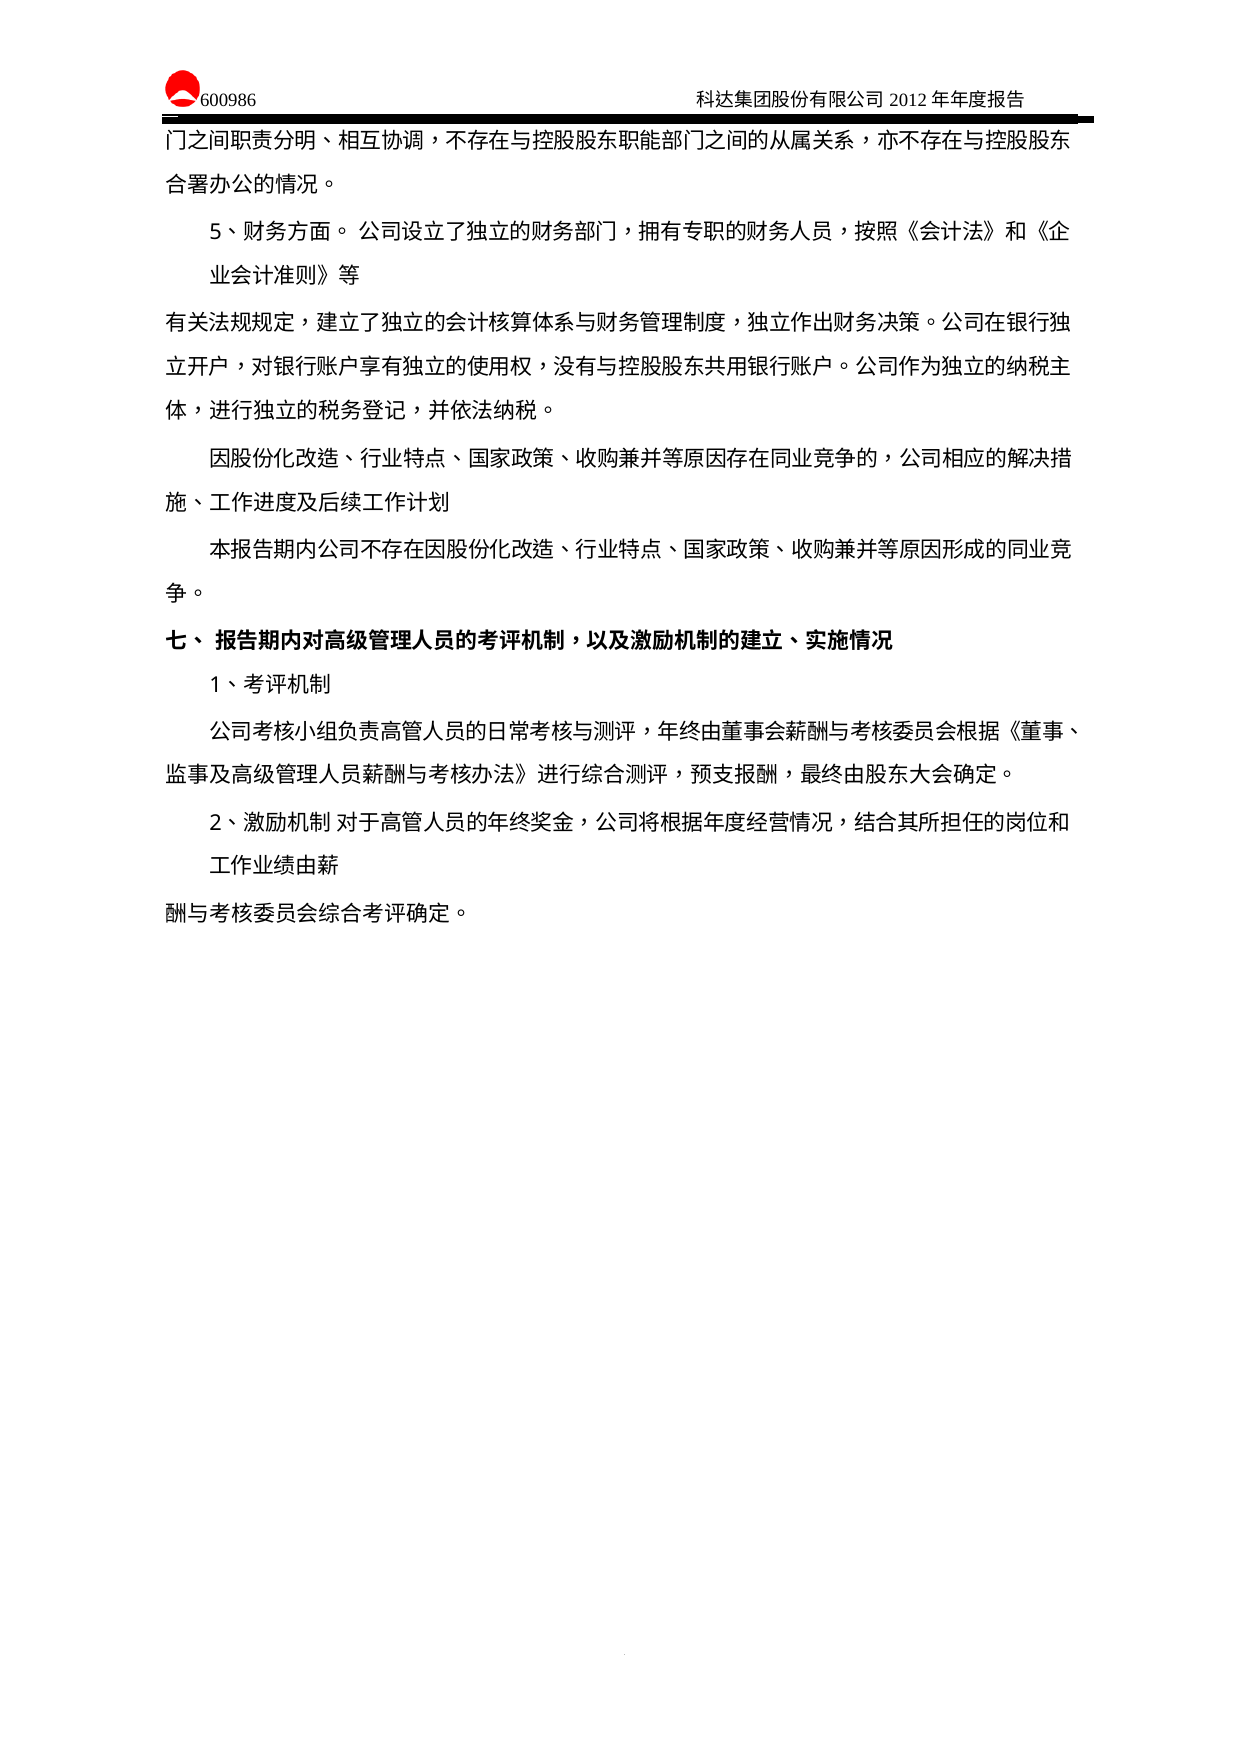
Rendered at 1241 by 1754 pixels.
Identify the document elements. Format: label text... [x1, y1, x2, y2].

text 有关法规规定，建立了独立的会计核算体系与财务管理制度，独立作出财务决策。公司在银行独 立开户，对银行账户享有独立的使用权，没有与控股股东共用银行账户。公司作为独立的纳税主 体，进行独立的税务登记，并依法纳税。 [165, 307, 1075, 425]
text 酬与考核委员会综合考评确定。 [165, 897, 1096, 927]
text 因股份化改造、行业特点、国家政策、收购兼并等原因存在同业竞争的，公司相应的解决措 施、工作进度及后续工作计划 [165, 443, 1088, 516]
text 本报告期内公司不存在因股份化改造、行业特点、国家政策、收购兼并等原因形成的同业竞 争。 [165, 534, 1088, 607]
picture [165, 70, 200, 107]
text 2、激励机制 对于高管人员的年终奖金，公司将根据年度经营情况，结合其所担任的岗位和工作业绩由薪 [209, 807, 1088, 880]
subtitle 七、 报告期内对高级管理人员的考评机制，以及激励机制的建立、实施情况 1、考评机制 [165, 625, 902, 698]
text 公司考核小组负责高管人员的日常考核与测评，年终由董事会薪酬与考核委员会根据《董事、 监事及高级管理人员薪酬与考核办法》进行综合测评，预支报酬，最终由股东大会确定。 [165, 716, 1087, 789]
text 5、财务方面。 公司设立了独立的财务部门，拥有专职的财务人员，按照《会计法》和《企业会计准则》等 [209, 216, 1088, 290]
text 门之间职责分明、相互协调，不存在与控股股东职能部门之间的从属关系，亦不存在与控股股东 合署办公的情况。 [165, 125, 1075, 199]
